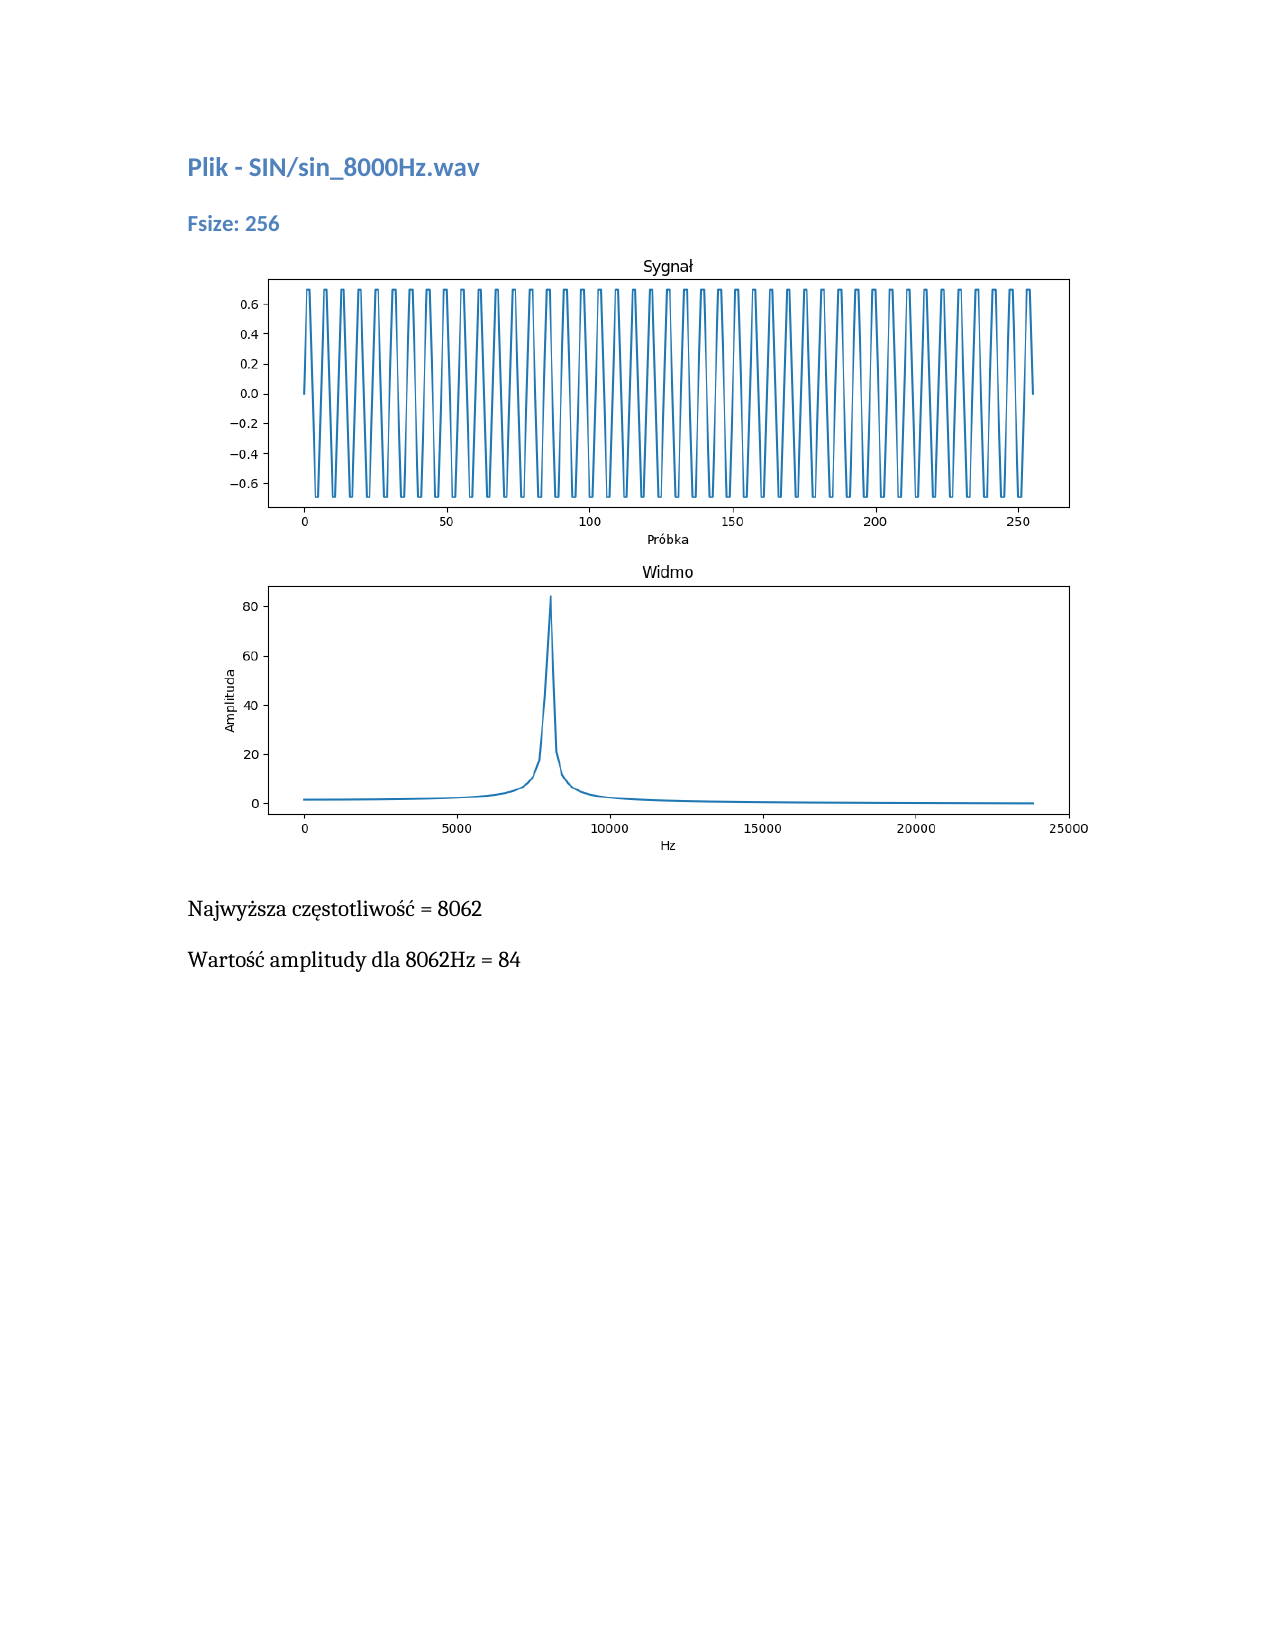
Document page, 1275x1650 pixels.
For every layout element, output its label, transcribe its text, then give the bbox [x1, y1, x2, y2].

picture [206, 241, 1107, 871]
subtitle Plik - SIN/sin_8000Hz.wav [187, 150, 1087, 183]
text Najwyższa częstotliwość = 8062 [187, 896, 1087, 922]
subtitle Fsize: 256 [187, 209, 1087, 237]
text Wartość amplitudy dla 8062Hz = 84 [187, 947, 1087, 973]
